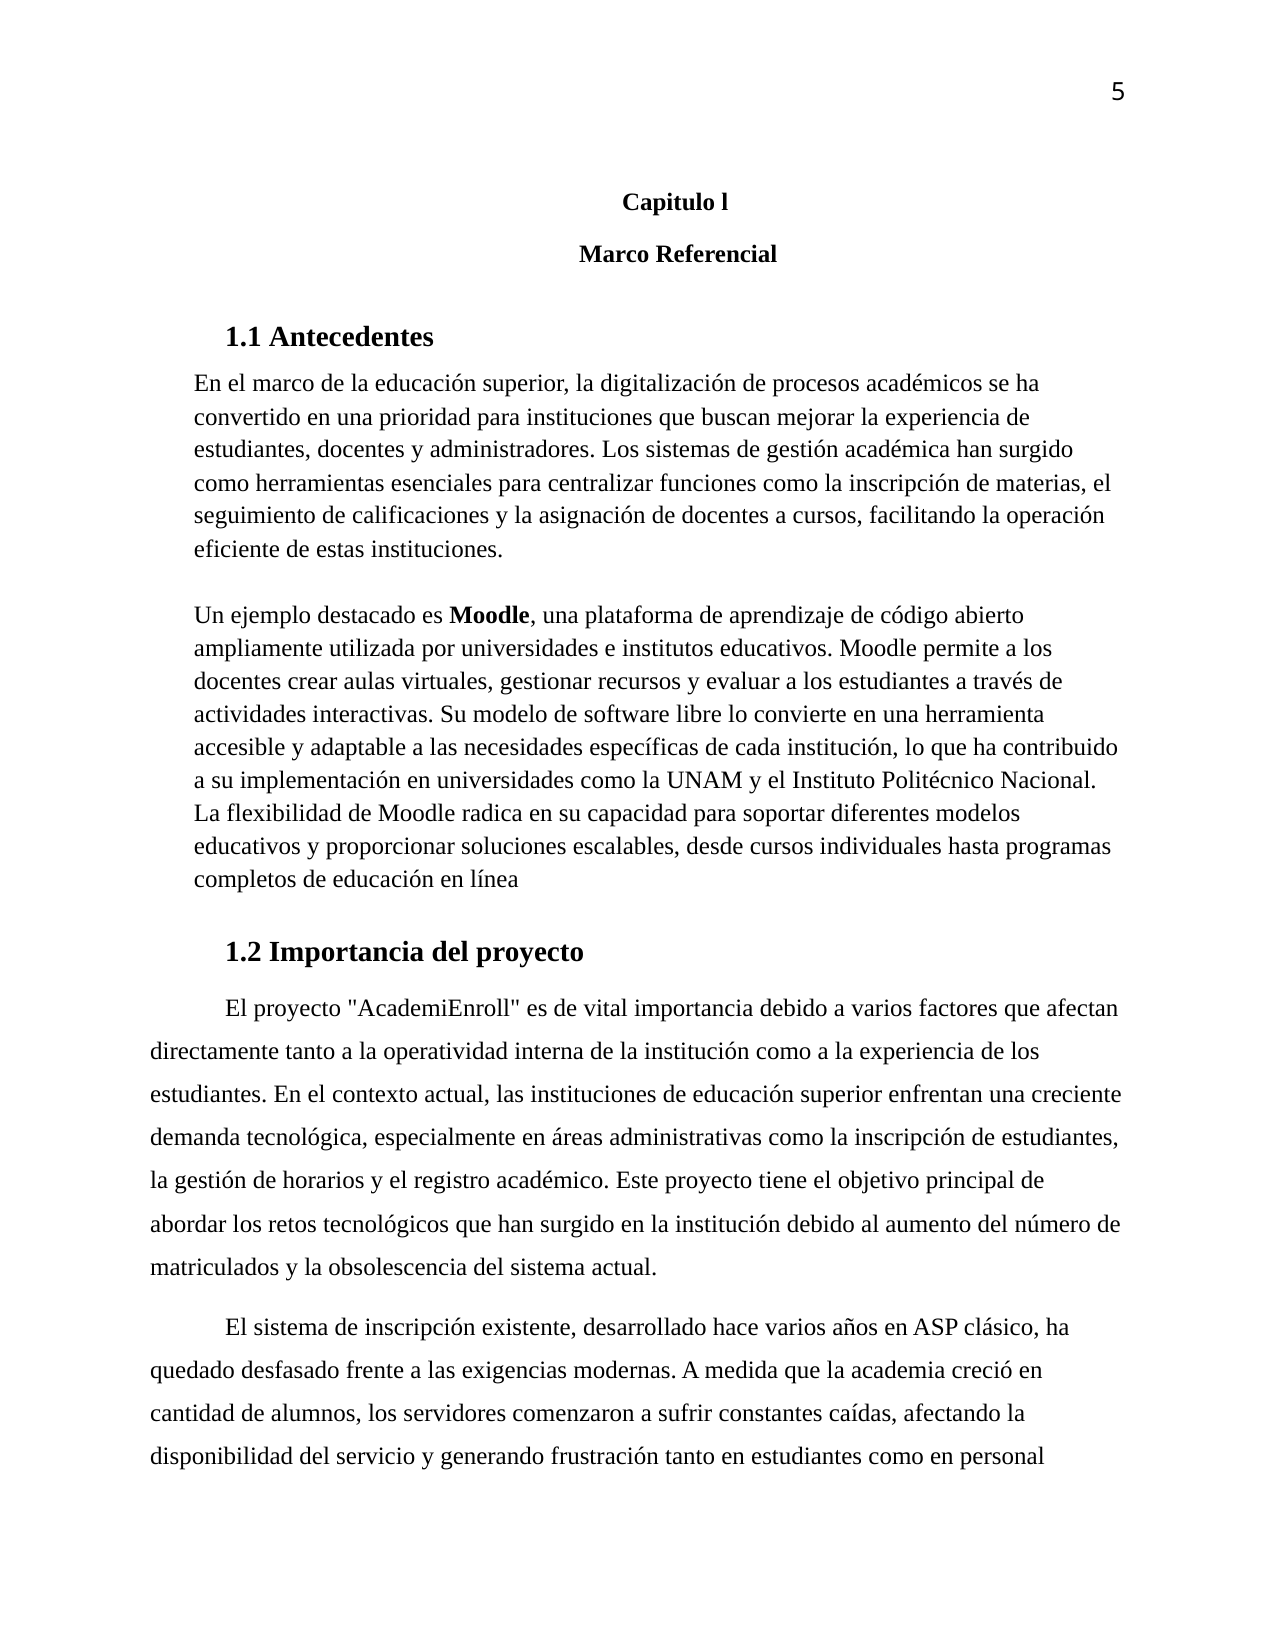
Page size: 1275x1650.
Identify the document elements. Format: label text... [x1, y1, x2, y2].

text El proyecto "AcademiEnroll" es de vital importancia debido a varios factores que afectan directamente tanto a la operatividad interna de la institución como a la experiencia de los estudiantes. En el contexto actual, las instituciones de educación superior enfrentan una creciente demanda tecnológica, especialmente en áreas administrativas como la inscripción de estudiantes, la gestión de horarios y el registro académico. Este proyecto tiene el objetivo principal de abordar los retos tecnológicos que han surgido en la institución debido al aumento del número de matriculados y la obsolescencia del sistema actual. [150, 993, 1125, 1281]
text Marco Referencial [150, 239, 1125, 268]
subtitle Importancia del proyecto [225, 934, 1125, 968]
subtitle Antecedentes [225, 319, 1125, 353]
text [150, 1312, 1125, 1470]
subtitle Capitulo l [150, 187, 1125, 216]
list En el marco de la educación superior, la digitalización de procesos académicos se ha convertido en una prioridad para instituciones que buscan mejorar la experiencia de estudiantes, docentes y administradores. Los sistemas de gestión académica han surgido como herramientas esenciales para centralizar funciones como la inscripción de materias, el seguimiento de calificaciones y la asignación de docentes a cursos, facilitando la operación eficiente de estas instituciones. [194, 368, 1125, 562]
list Un ejemplo destacado es Moodle, una plataforma de aprendizaje de código abierto ampliamente utilizada por universidades e institutos educativos. Moodle permite a los docentes crear aulas virtuales, gestionar recursos y evaluar a los estudiantes a través de actividades interactivas. Su modelo de software libre lo convierte en una herramienta accesible y adaptable a las necesidades específicas de cada institución, lo que ha contribuido a su implementación en universidades como la UNAM y el Instituto Politécnico Nacional. La flexibilidad de Moodle radica en su capacidad para soportar diferentes modelos educativos y proporcionar soluciones escalables, desde cursos individuales hasta programas completos de educación en línea​ [194, 600, 1125, 893]
